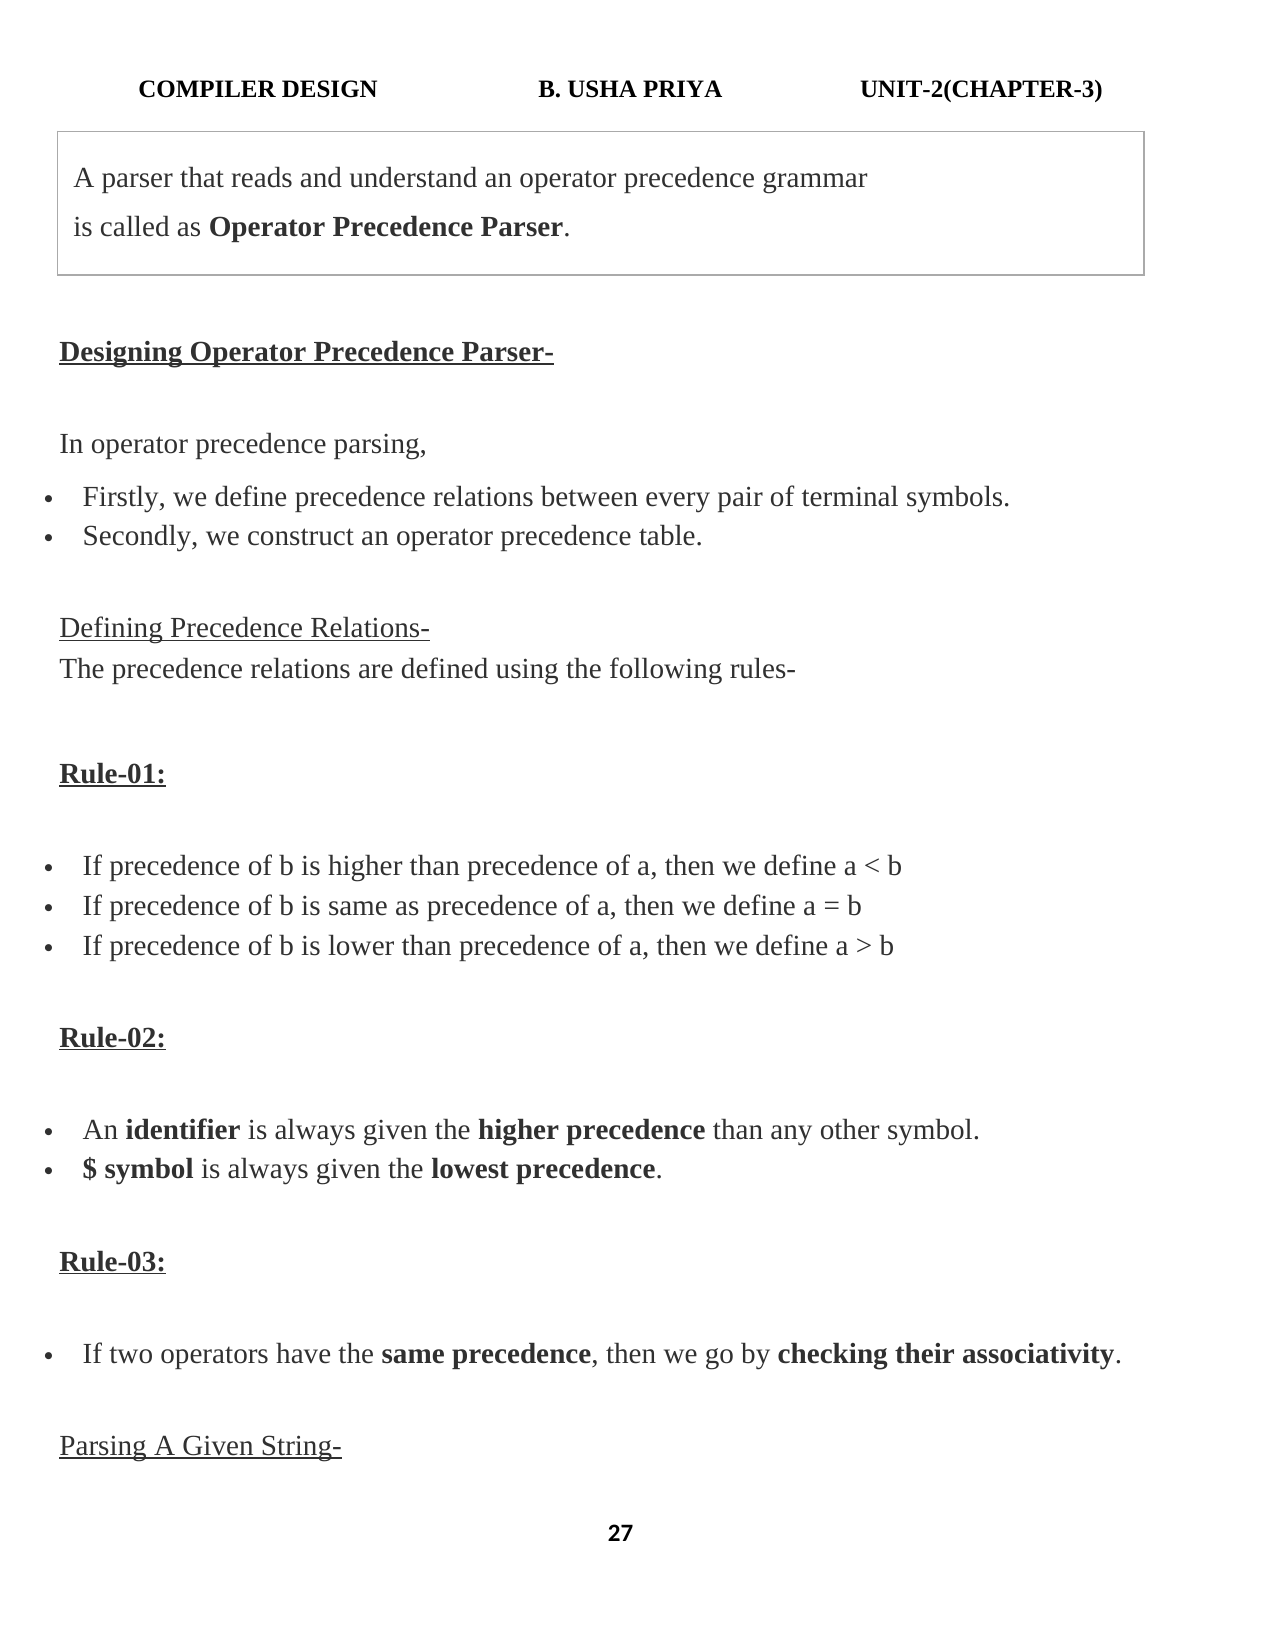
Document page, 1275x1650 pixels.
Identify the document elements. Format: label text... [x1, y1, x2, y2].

subtitle Parsing A Given String- [59, 1428, 1182, 1461]
list If two operators have the same precedence, then we go by checking their associativity. [45, 1336, 1182, 1369]
list An identifier is always given the higher precedence than any other symbol. [45, 1112, 1182, 1145]
list If precedence of b is same as precedence of a, then we define a = b [45, 888, 1182, 921]
list If precedence of b is lower than precedence of a, then we define a > b [45, 928, 1182, 961]
subtitle Rule-01: [59, 756, 1182, 789]
subtitle Defining Precedence Relations- [59, 611, 1182, 645]
table_header A parser that reads and understand an operator precedence grammar is called as Operator Precedence Parser. [58, 132, 1143, 274]
list $ symbol is always given the lowest precedence. [45, 1152, 1182, 1185]
text In operator precedence parsing, [59, 426, 1182, 460]
subtitle Rule-03: [59, 1244, 1182, 1277]
text The precedence relations are defined using the following rules- [59, 651, 1182, 685]
list If precedence of b is higher than precedence of a, then we define a < b [45, 848, 1182, 882]
subtitle Rule-02: [59, 1020, 1182, 1053]
subtitle Designing Operator Precedence Parser- [59, 334, 1182, 368]
list Secondly, we construct an operator precedence table. [45, 518, 1182, 552]
list Firstly, we define precedence relations between every pair of terminal symbols. [45, 479, 1182, 512]
